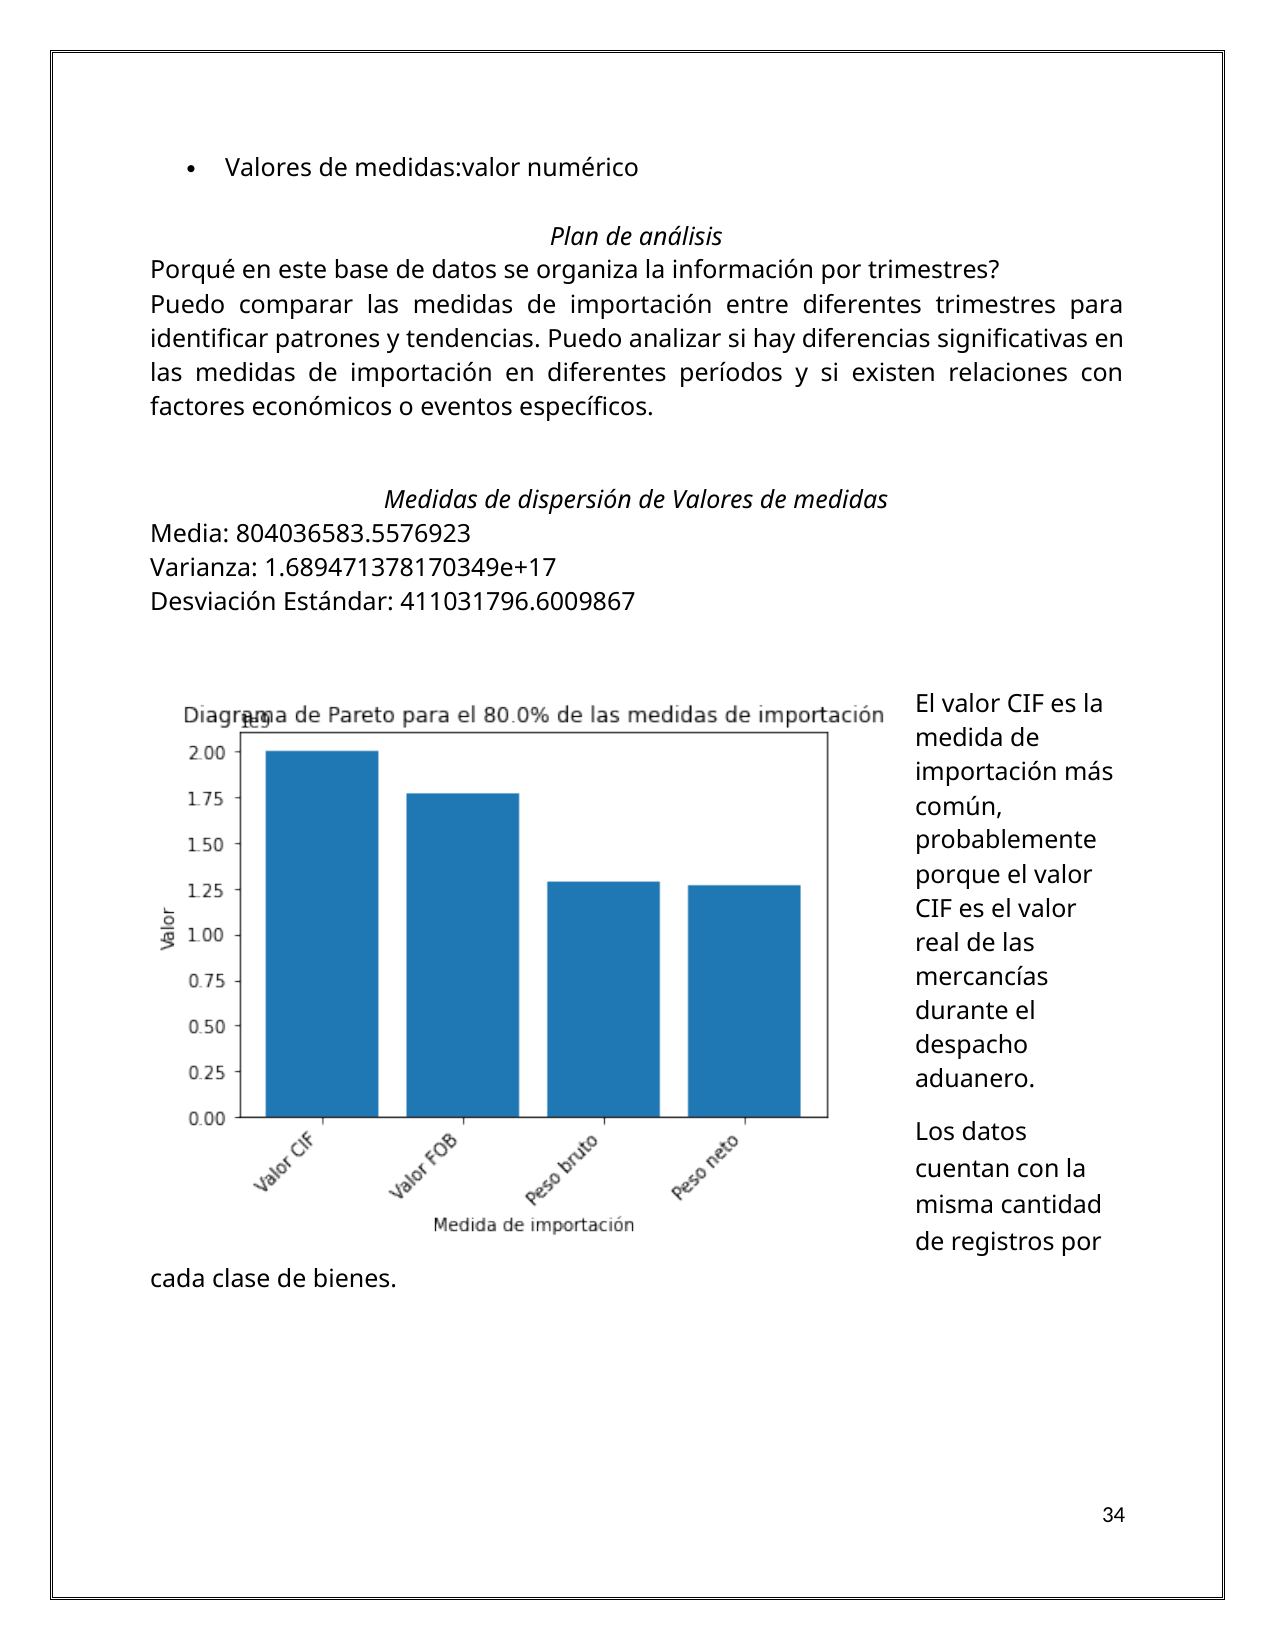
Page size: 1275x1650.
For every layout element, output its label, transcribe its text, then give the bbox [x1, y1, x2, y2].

text Varianza: 1.689471378170349e+17 [150, 550, 1125, 584]
text Medidas de dispersión de Valores de medidas [150, 482, 1125, 516]
picture [150, 693, 896, 1246]
text El valor CIF es la medida de importación más común, probablemente porque el valor CIF es el valor real de las mercancías durante el despacho aduanero. [150, 686, 1125, 1095]
text Los datos cuentan con la misma cantidad de registros por cada clase de bienes. [150, 1114, 1125, 1295]
list Valores de medidas:valor numérico [187, 150, 1125, 184]
text Plan de análisis [150, 218, 1125, 252]
text Media: 804036583.5576923 [150, 516, 1125, 550]
text Puedo comparar las medidas de importación entre diferentes trimestres para identificar patrones y tendencias. Puedo analizar si hay diferencias significativas en las medidas de importación en diferentes períodos y si existen relaciones con factores económicos o eventos específicos. [150, 286, 1125, 422]
text Desviación Estándar: 411031796.6009867 [150, 584, 1125, 618]
text Porqué en este base de datos se organiza la información por trimestres? [150, 252, 1125, 286]
